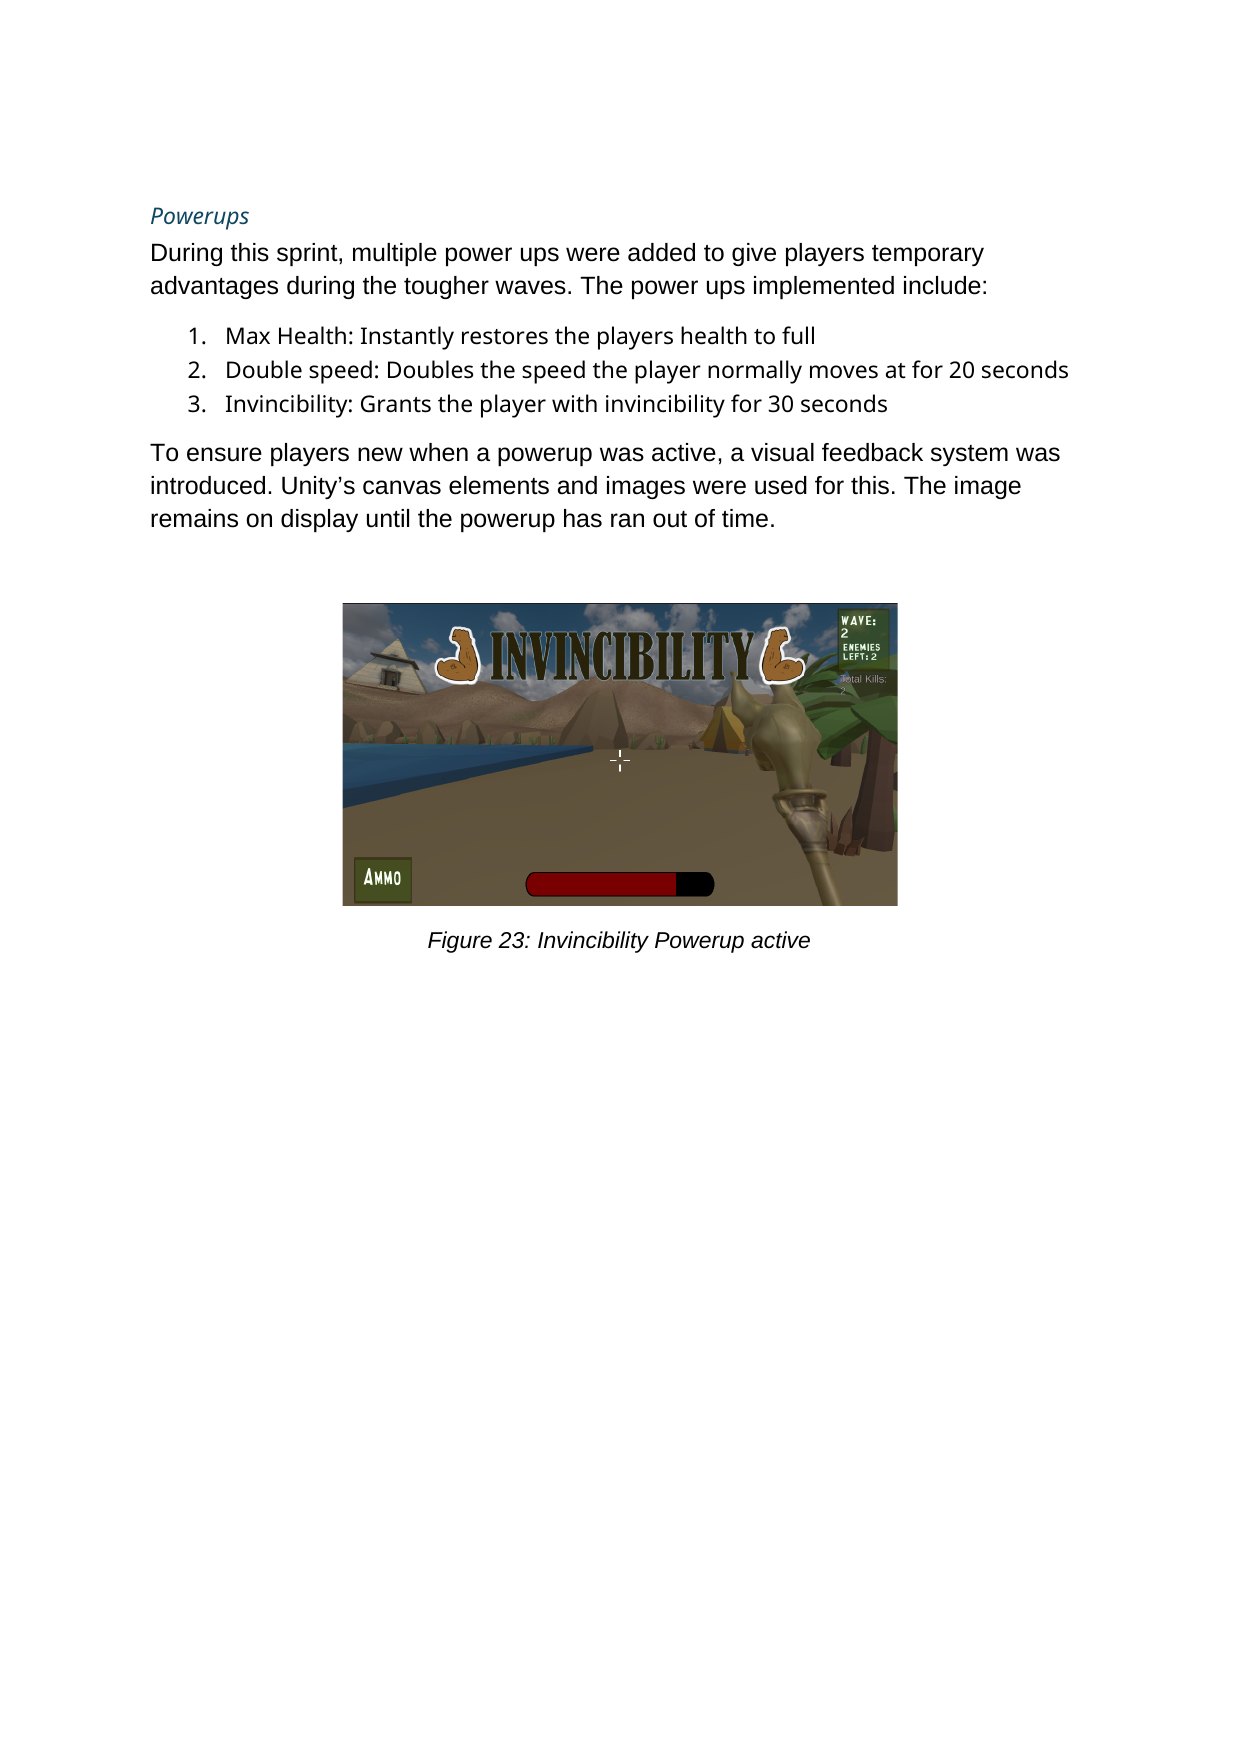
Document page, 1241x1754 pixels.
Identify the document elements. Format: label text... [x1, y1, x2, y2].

text To ensure players new when a powerup was active, a visual feedback system was introduced. Unity’s canvas elements and images were used for this. The image remains on display until the powerup has ran out of time. [150, 438, 1090, 533]
picture [342, 603, 898, 906]
list Invincibility: Grants the player with invincibility for 30 seconds [187, 388, 1090, 419]
text Figure 23: Invincibility Powerup active [150, 927, 1090, 953]
list Double speed: Doubles the speed the player normally moves at for 20 seconds [187, 354, 1090, 385]
subtitle Powerups [150, 200, 1090, 231]
text During this sprint, multiple power ups were added to give players temporary advantages during the tougher waves. The power ups implemented include: [150, 238, 1090, 299]
list Max Health: Instantly restores the players health to full [187, 320, 1090, 352]
